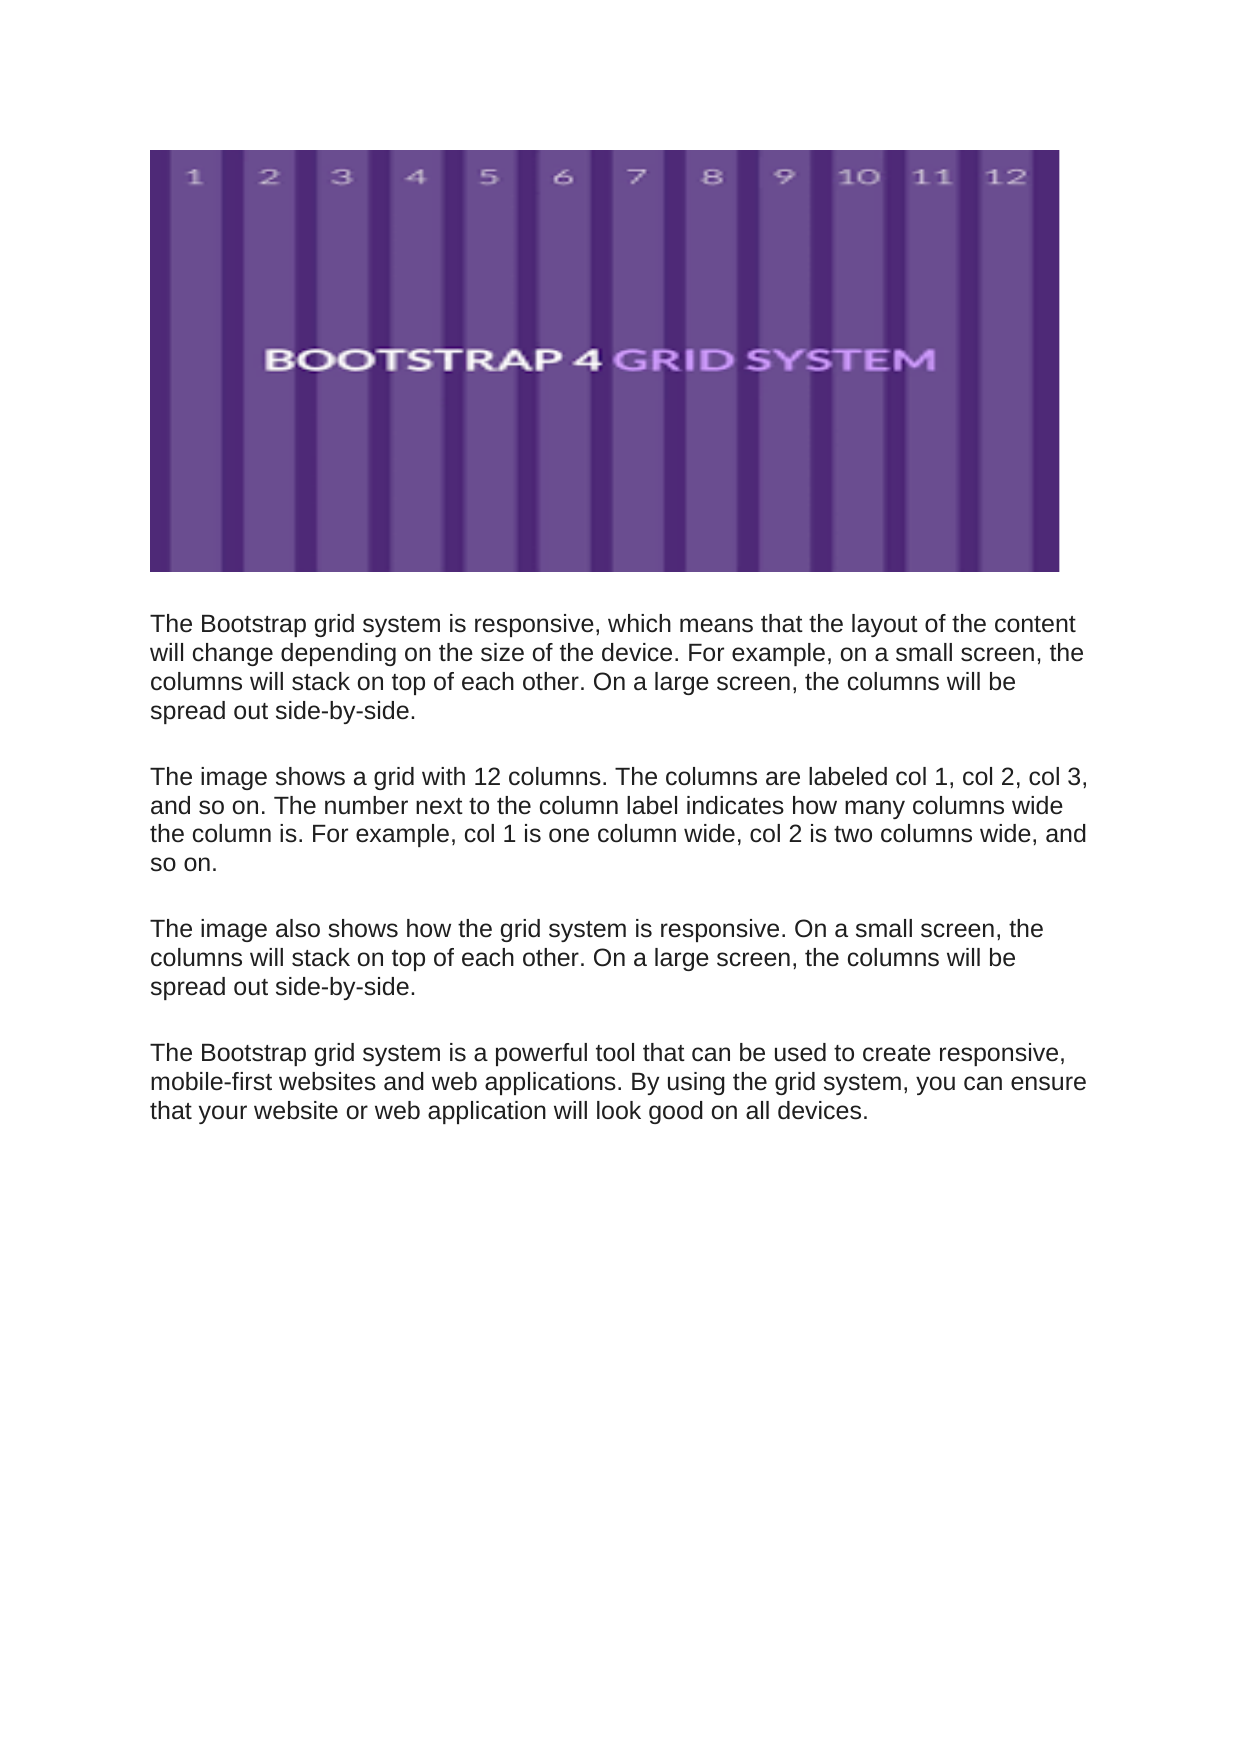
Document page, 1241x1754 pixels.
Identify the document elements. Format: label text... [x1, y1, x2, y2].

text The image shows a grid with 12 columns. The columns are labeled col 1, col 2, col 3, and so on. The number next to the column label indicates how many columns wide the column is. For example, col 1 is one column wide, col 2 is two columns wide, and so on. [150, 762, 1090, 877]
text The Bootstrap grid system is responsive, which means that the layout of the content will change depending on the size of the device. For example, on a small screen, the columns will stack on top of each other. On a large screen, the columns will be spread out side-by-side. [150, 609, 1090, 724]
text The Bootstrap grid system is a powerful tool that can be used to create responsive, mobile-first websites and web applications. By using the grid system, you can ensure that your website or web application will look good on all devices. [150, 1038, 1090, 1124]
picture [150, 150, 1060, 572]
text The image also shows how the grid system is responsive. On a small screen, the columns will stack on top of each other. On a large screen, the columns will be spread out side-by-side. [150, 914, 1090, 1001]
